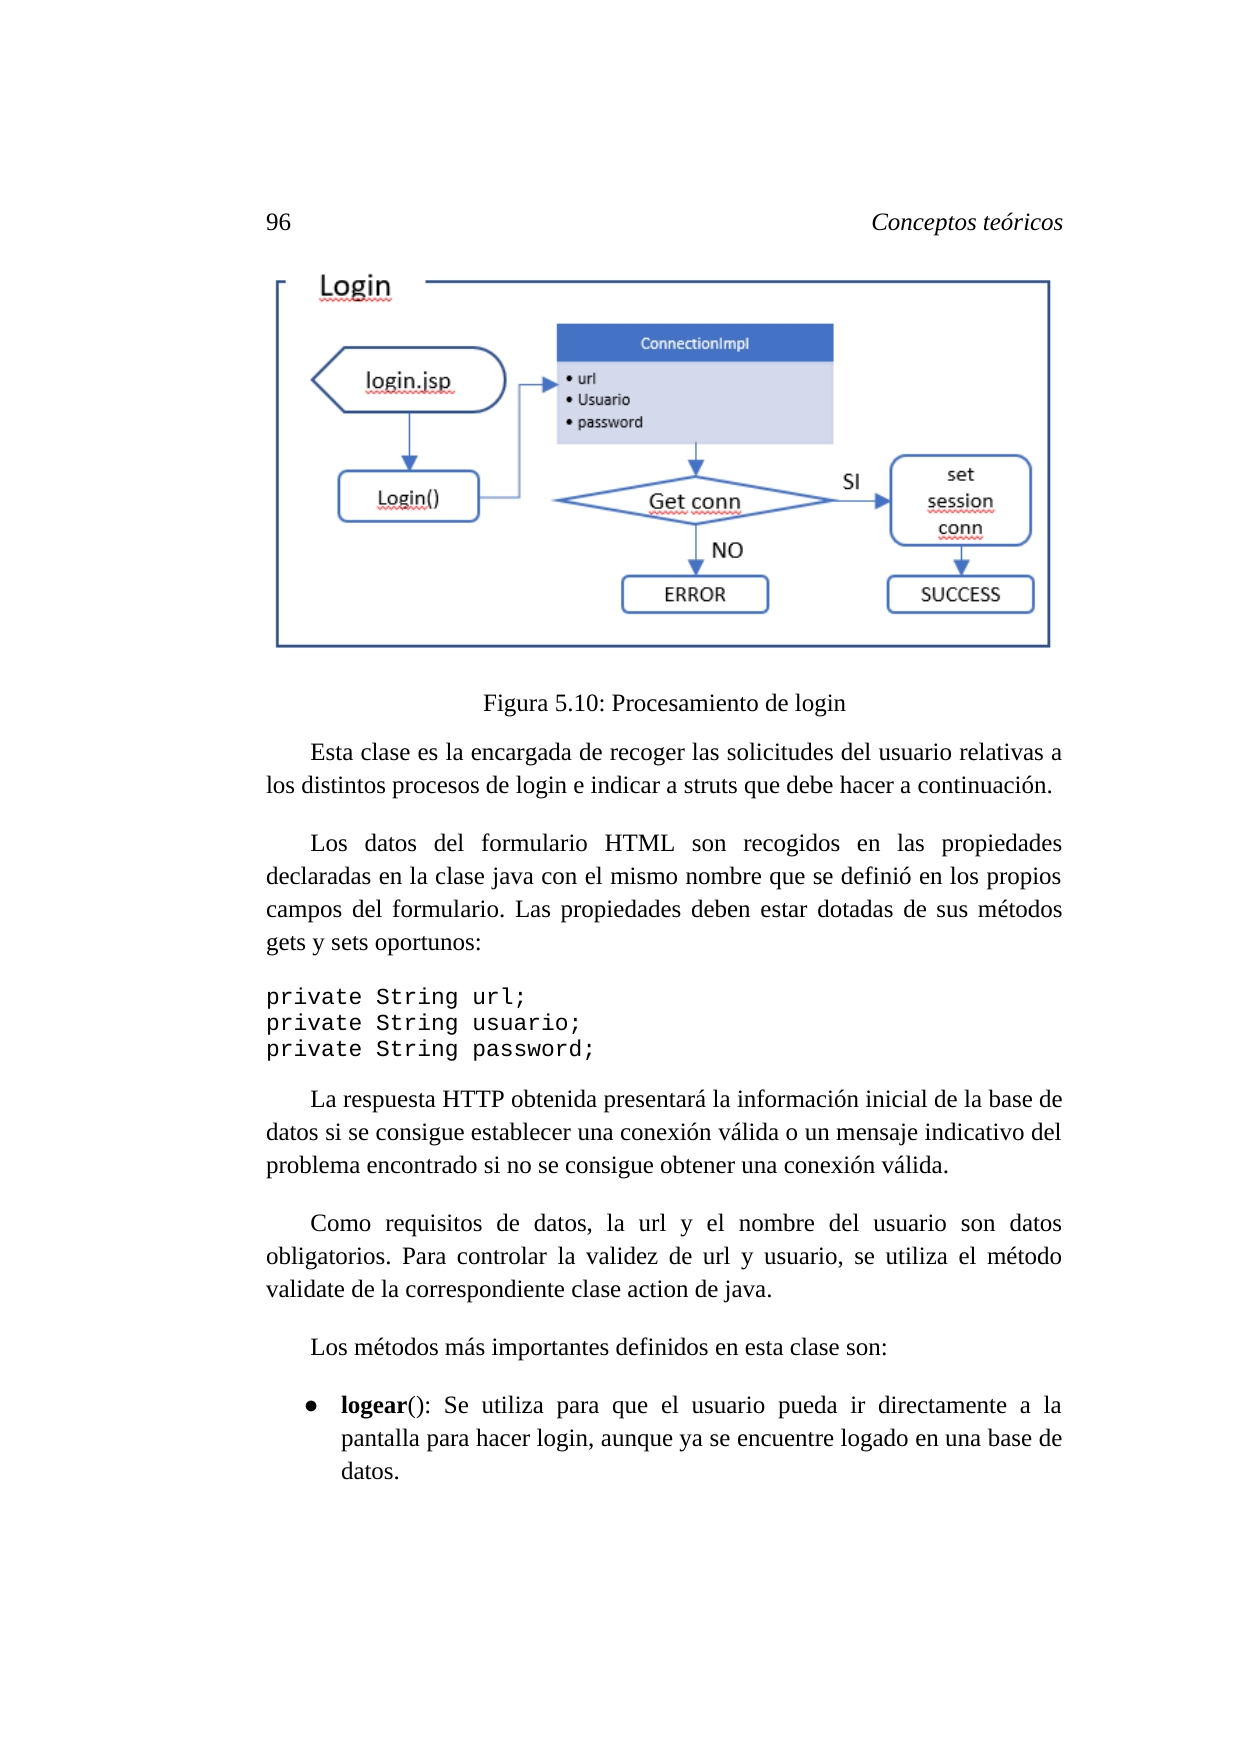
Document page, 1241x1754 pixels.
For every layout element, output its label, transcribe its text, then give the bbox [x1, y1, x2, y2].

text La respuesta HTTP obtenida presentará la información inicial de la base de datos si se consigue establecer una conexión válida o un mensaje indicativo del problema encontrado si no se consigue obtener una conexión válida. [266, 1084, 1063, 1179]
text private String password; [266, 1037, 1063, 1063]
text Como requisitos de datos, la url y el nombre del usuario son datos obligatorios. Para controlar la validez de url y usuario, se utiliza el método validate de la correspondiente clase action de java. [266, 1208, 1063, 1303]
text Los métodos más importantes definidos en esta clase son: [266, 1332, 1063, 1361]
text Esta clase es la encargada de recoger las solicitudes del usuario relativas a los distintos procesos de login e indicar a struts que debe hacer a continuación. [266, 737, 1063, 799]
picture [266, 265, 1063, 659]
list logear(): Se utiliza para que el usuario pueda ir directamente a la pantalla para hacer login, aunque ya se encuentre logado en una base de datos. [303, 1390, 1063, 1485]
text private String usuario; [266, 1011, 1063, 1037]
text Los datos del formulario HTML son recogidos en las propiedades declaradas en la clase java con el mismo nombre que se definió en los propios campos del formulario. Las propiedades deben estar dotadas de sus métodos gets y sets oportunos: [266, 828, 1063, 956]
text private String url; [266, 985, 1063, 1011]
